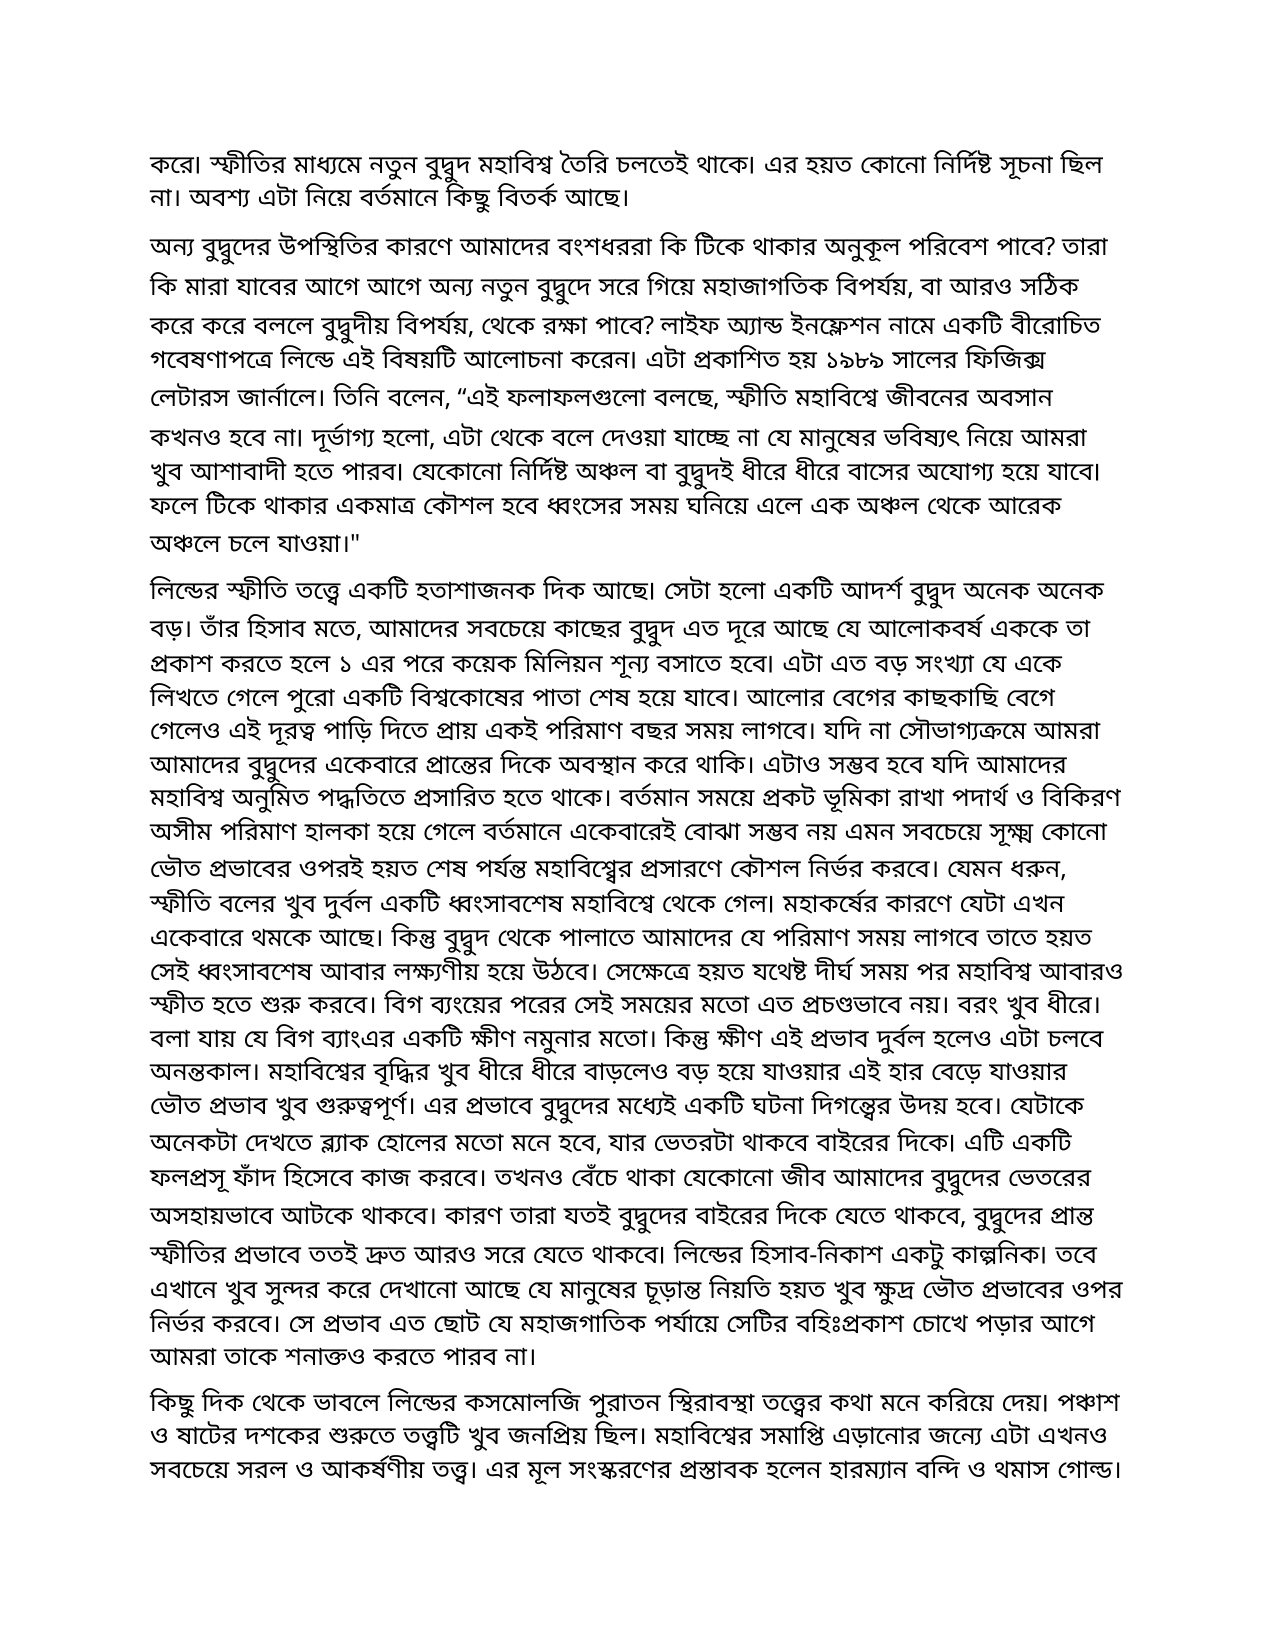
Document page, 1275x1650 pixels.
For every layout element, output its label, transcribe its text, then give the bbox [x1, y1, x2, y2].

text অন্য বুদ্বুদের উপস্থিতির কারণে আমাদের বংশধররা কি টিকে থাকার অনুকূল পরিবেশ পাবে? তারা কি মারা যাবের আগে আগে অন্য নতুন বুদ্বুদে সরে গিয়ে মহাজাগতিক বিপর্যয়, বা আরও সঠিক করে করে বললে বুদ্বুদীয় বিপর্যয়, থেকে রক্ষা পাবে? লাইফ অ্যান্ড ইনফ্লেশন নামে একটি বীরোচিত গবেষণাপত্রে লিন্ডে এই বিষয়টি আলোচনা করেন। এটা প্রকাশিত হয় ১৯৮৯ সালের ফিজিক্স লেটারস জার্নালে। তিনি বলেন, “এই ফলাফলগুলো বলছে, স্ফীতি মহাবিশ্বে জীবনের অবসান কখনও হবে না। দূর্ভাগ্য হলো, এটা থেকে বলে দেওয়া যাচ্ছে না যে মানুষের ভবিষ্যৎ নিয়ে আমরা খুব আশাবাদী হতে পারব। যেকোনো নির্দিষ্ট অঞ্চল বা বুদ্বুদই ধীরে ধীরে বাসের অযোগ্য হয়ে যাবে। ফলে টিকে থাকার একমাত্র কৌশল হবে ধ্বংসের সময় ঘনিয়ে এলে এক অঞ্চল থেকে আরেক অঞ্চলে চলে যাওয়া।" [150, 229, 1125, 559]
text লিন্ডের স্ফীতি তত্ত্বে একটি হতাশাজনক দিক আছে। সেটা হলো একটি আদর্শ বুদ্বুদ অনেক অনেক বড়। তাঁর হিসাব মতে, আমাদের সবচেয়ে কাছের বুদ্বুদ এত দূরে আছে যে আলোকবর্ষ এককে তা প্রকাশ করতে হলে ১ এর পরে কয়েক মিলিয়ন শূন্য বসাতে হবে। এটা এত বড় সংখ্যা যে একে লিখতে গেলে পুরো একটি বিশ্বকোষের পাতা শেষ হয়ে যাবে। আলোর বেগের কাছকাছি বেগে গেলেও এই দূরত্ব পাড়ি দিতে প্রায় একই পরিমাণ বছর সময় লাগবে। যদি না সৌভাগ্যক্রমে আমরা আমাদের বুদ্বুদের একেবারে প্রান্তের দিকে অবস্থান করে থাকি। এটাও সম্ভব হবে যদি আমাদের মহাবিশ্ব অনুমিত পদ্ধতিতে প্রসারিত হতে থাকে। বর্তমান সময়ে প্রকট ভূমিকা রাখা পদার্থ ও বিকিরণ অসীম পরিমাণ হালকা হয়ে গেলে বর্তমানে একেবারেই বোঝা সম্ভব নয় এমন সবচেয়ে সূক্ষ্ম কোনো ভৌত প্রভাবের ওপরই হয়ত শেষ পর্যন্ত মহাবিশ্ব্বের প্রসারণে কৌশল নির্ভর করবে। যেমন ধরুন, স্ফীতি বলের খুব দুর্বল একটি ধ্বংসাবশেষ মহাবিশ্বে থেকে গেল। মহাকর্ষের কারণে যেটা এখন একেবারে থমকে আছে। কিন্তু বুদ্বুদ থেকে পালাতে আমাদের যে পরিমাণ সময় লাগবে তাতে হয়ত সেই ধ্বংসাবশেষ আবার লক্ষ্যণীয় হয়ে উঠবে। সেক্ষেত্রে হয়ত যথেষ্ট দীর্ঘ সময় পর মহাবিশ্ব আবারও স্ফীত হতে শুরু করবে। বিগ ব্যংয়ের পরের সেই সময়ের মতো এত প্রচণ্ডভাবে নয়। বরং খুব ধীরে। বলা যায় যে বিগ ব্যাংএর একটি ক্ষীণ নমুনার মতো। কিন্তু ক্ষীণ এই প্রভাব দুর্বল হলেও এটা চলবে অনন্তকাল। মহাবিশ্বের বৃদ্ধির খুব ধীরে ধীরে বাড়লেও বড় হয়ে যাওয়ার এই হার বেড়ে যাওয়ার ভৌত প্রভাব খুব গুরুত্বপূর্ণ। এর প্রভাবে বুদ্বুদের মধ্যেই একটি ঘটনা দিগন্ত্বের উদয় হবে। যেটাকে অনেকটা দেখতে ব্ল্যাক হোলের মতো মনে হবে, যার ভেতরটা থাকবে বাইরের দিকে। এটি একটি ফলপ্রসূ ফাঁদ হিসেবে কাজ করবে। তখনও বেঁচে থাকা যেকোনো জীব আমাদের বুদ্বুদের ভেতরের অসহায়ভাবে আটকে থাকবে। কারণ তারা যতই বুদ্বুদের বাইরের দিকে যেতে থাকবে, বুদ্বুদের প্রান্ত স্ফীতির প্রভাবে ততই দ্রুত আরও সরে যেতে থাকবে। লিন্ডের হিসাব-নিকাশ একটু কাল্পনিক। তবে এখানে খুব সুন্দর করে দেখানো আছে যে মানুষের চূড়ান্ত নিয়তি হয়ত খুব ক্ষুদ্র ভৌত প্রভাবের ওপর নির্ভর করবে। সে প্রভাব এত ছোট যে মহাজগাতিক পর্যায়ে সেটির বহিঃপ্রকাশ চোখে পড়ার আগে আমরা তাকে শনাক্তও করতে পারব না। [150, 576, 1125, 1372]
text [150, 150, 1125, 213]
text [150, 1388, 1125, 1484]
